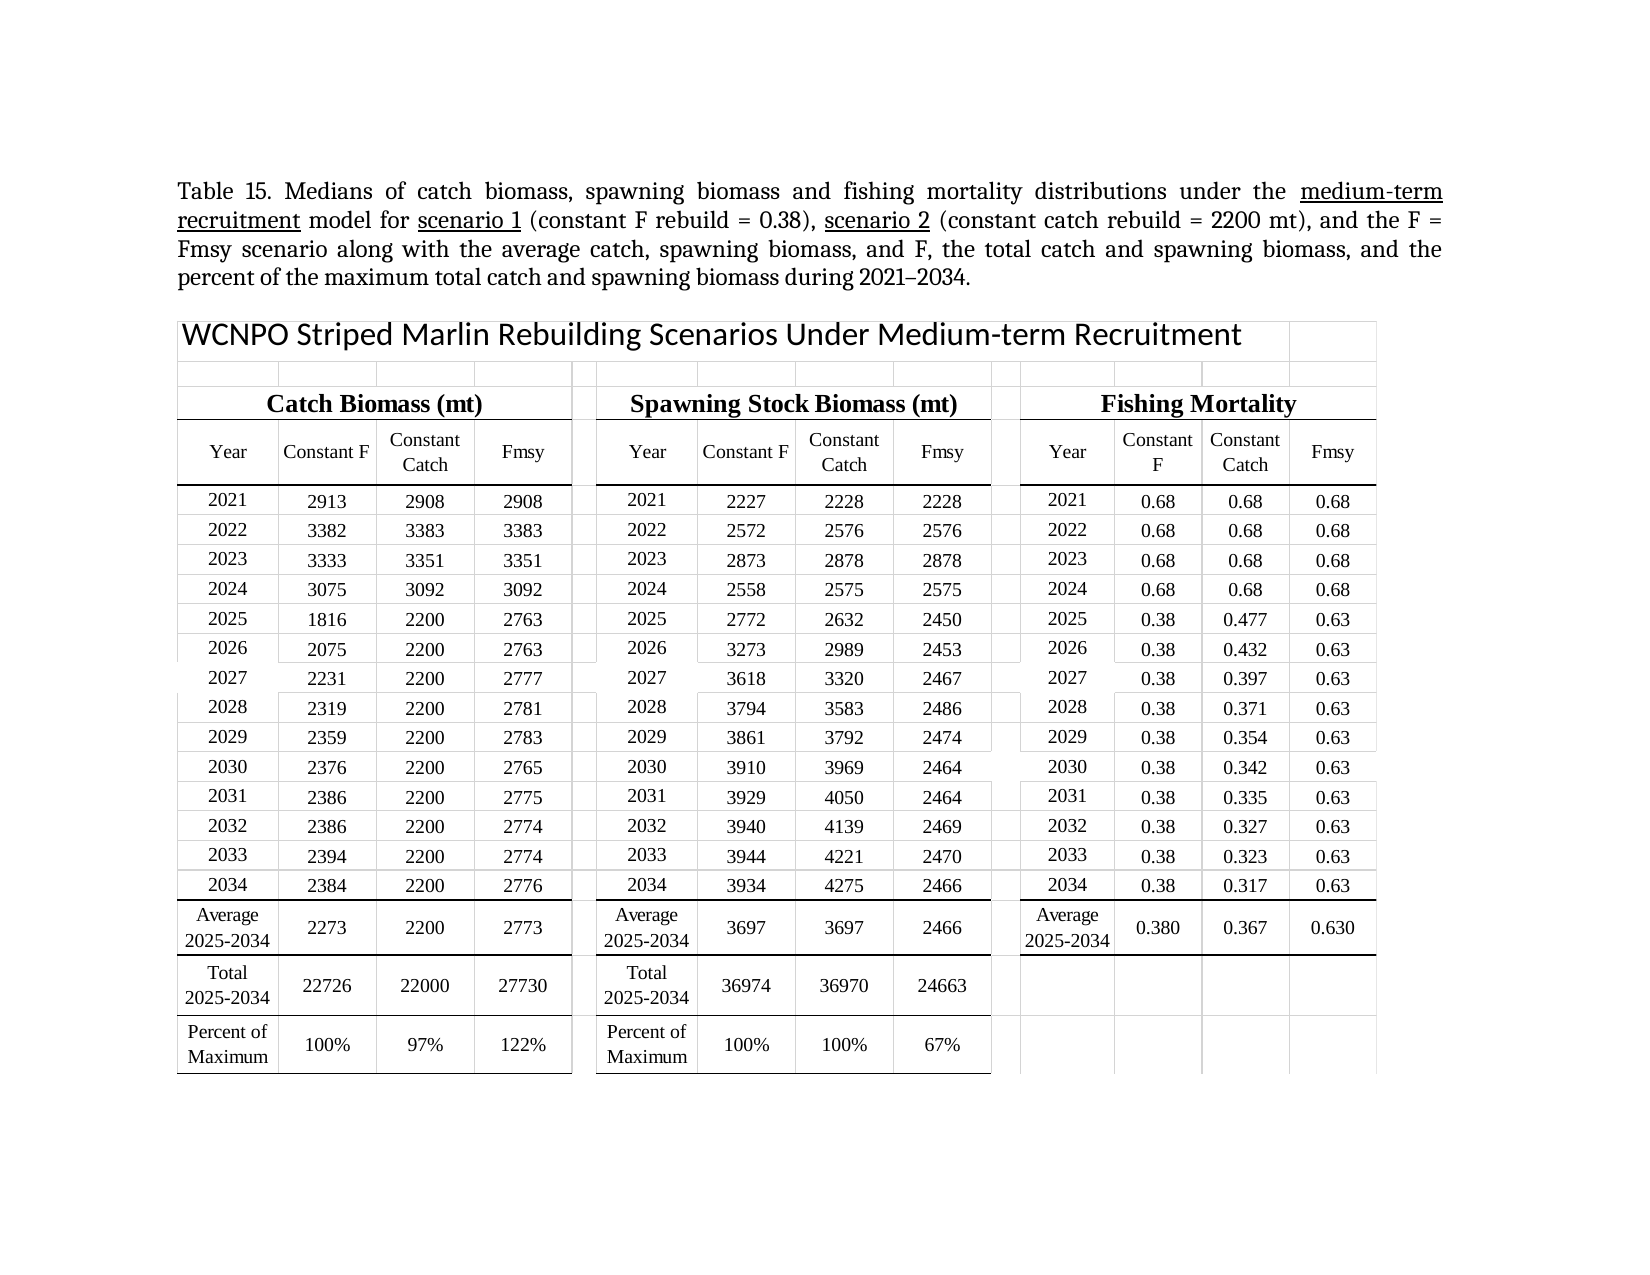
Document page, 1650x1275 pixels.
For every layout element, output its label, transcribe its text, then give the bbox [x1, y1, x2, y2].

text Table 15. Medians of catch biomass, spawning biomass and fishing mortality distributions under the medium-term recruitment model for scenario 1 (constant F rebuild = 0.38), scenario 2 (constant catch rebuild = 2200 mt), and the F = Fmsy scenario along with the average catch, spawning biomass, and F, the total catch and spawning biomass, and the percent of the maximum total catch and spawning biomass during 2021–2034. [177, 177, 1443, 292]
